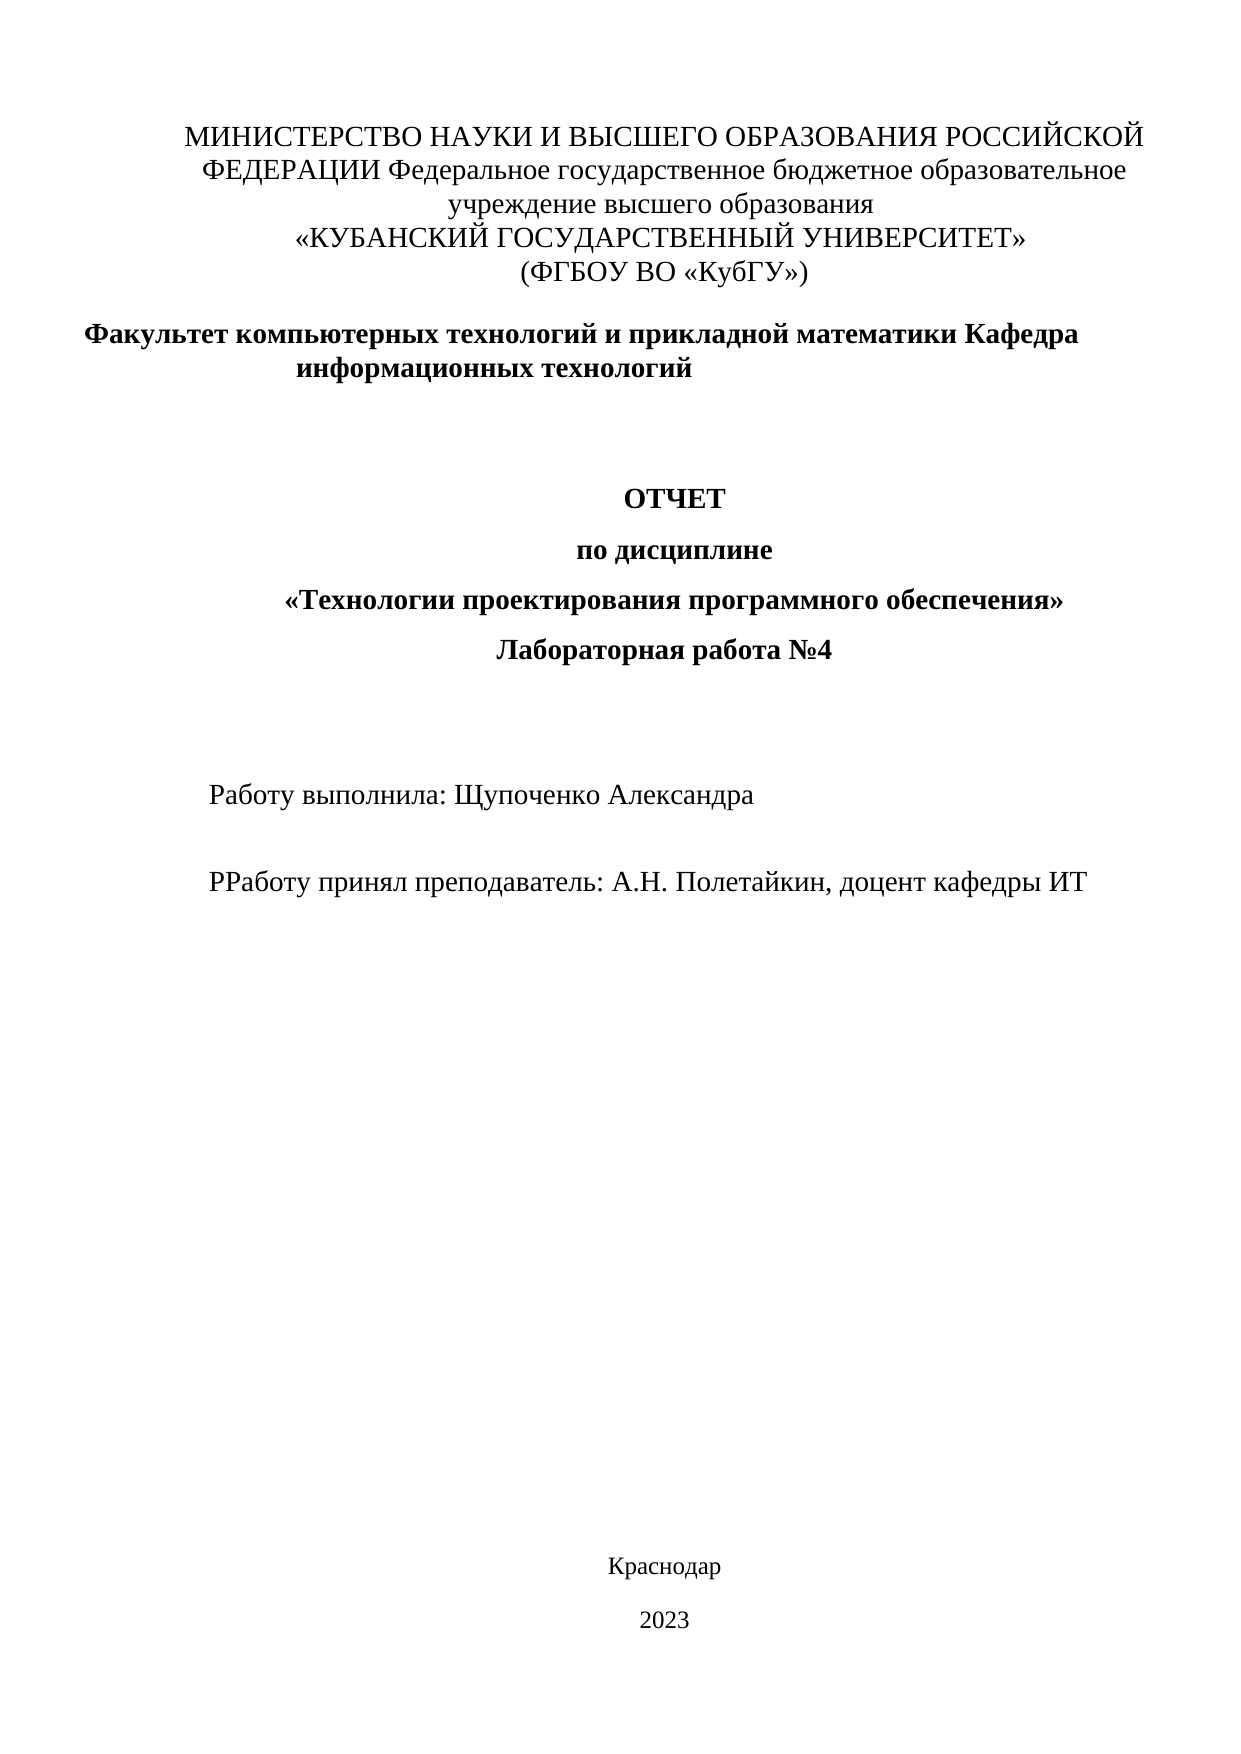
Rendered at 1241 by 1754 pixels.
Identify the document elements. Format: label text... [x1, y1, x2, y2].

text РРаботу принял преподаватель: А.Н. Полетайкин, доцент кафедры ИТ [209, 864, 1152, 898]
text МИНИСТЕРСТВО НАУКИ И ВЫСШЕГО ОБРАЗОВАНИЯ РОССИЙСКОЙ ФЕДЕРАЦИИ Федеральное государственное бюджетное образовательное учреждение высшего образования [177, 119, 1152, 219]
text по дисциплине [248, 532, 1101, 565]
text Краснодар [177, 1551, 1152, 1580]
text ОТЧЕТ [248, 482, 1101, 515]
text (ФГБОУ ВО «КубГУ») [177, 254, 1152, 287]
text Работу выполнила: Щупоченко Александра [209, 777, 1152, 811]
text «КУБАНСКИЙ ГОСУДАРСТВЕННЫЙ УНИВЕРСИТЕТ» [177, 220, 1152, 253]
text 2023 [177, 1605, 1152, 1634]
text «Технологии проектирования программного обеспечения» [248, 582, 1100, 616]
text Лабораторная работа №4 [177, 632, 1152, 666]
text Факультет компьютерных технологий и прикладной математики Кафедра информационных технологий [84, 316, 1128, 383]
